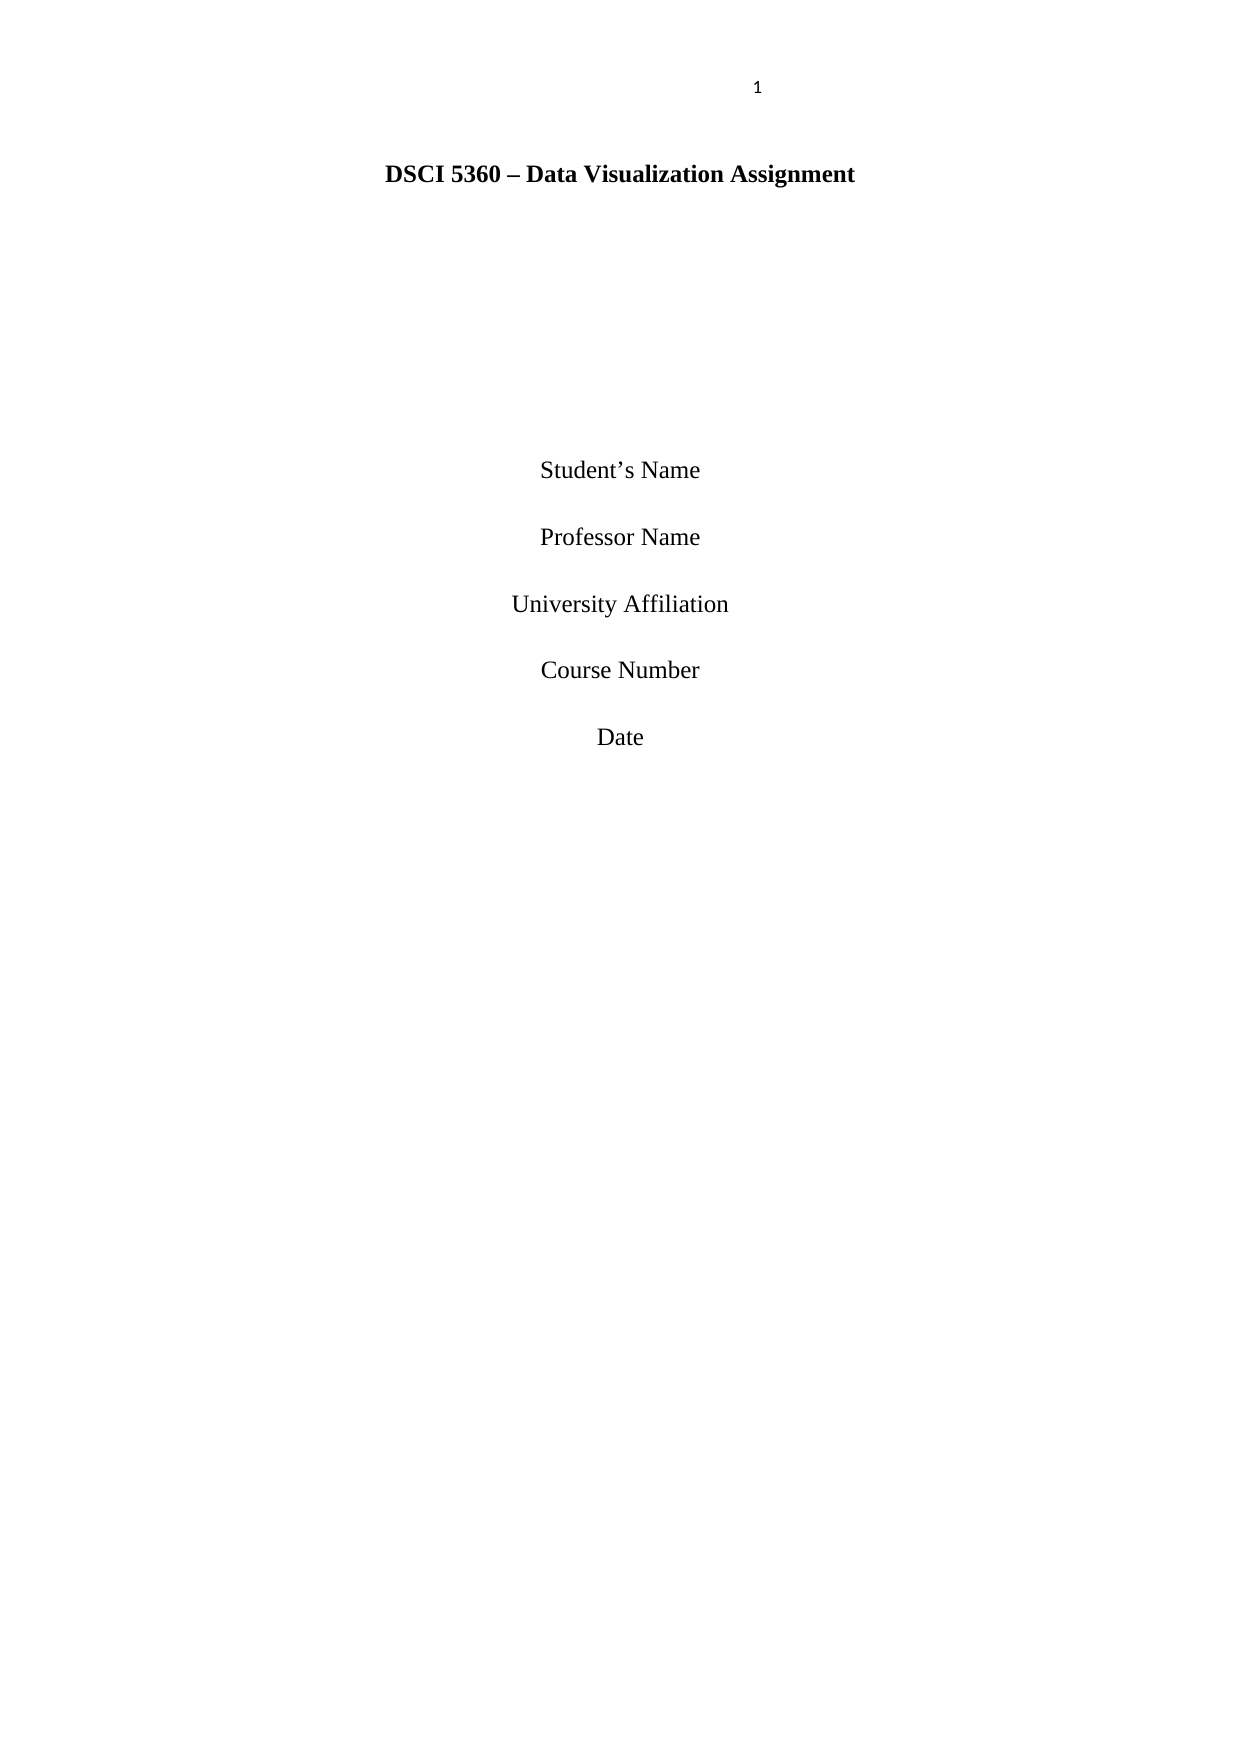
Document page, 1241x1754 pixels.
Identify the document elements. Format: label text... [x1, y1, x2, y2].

text Professor Name [187, 522, 1053, 551]
text University Affiliation [187, 589, 1053, 617]
text DSCI 5360 – Data Visualization Assignment [187, 159, 1053, 188]
text Course Number [187, 656, 1053, 684]
text Student’s Name [187, 455, 1053, 484]
text Date [187, 722, 1053, 751]
